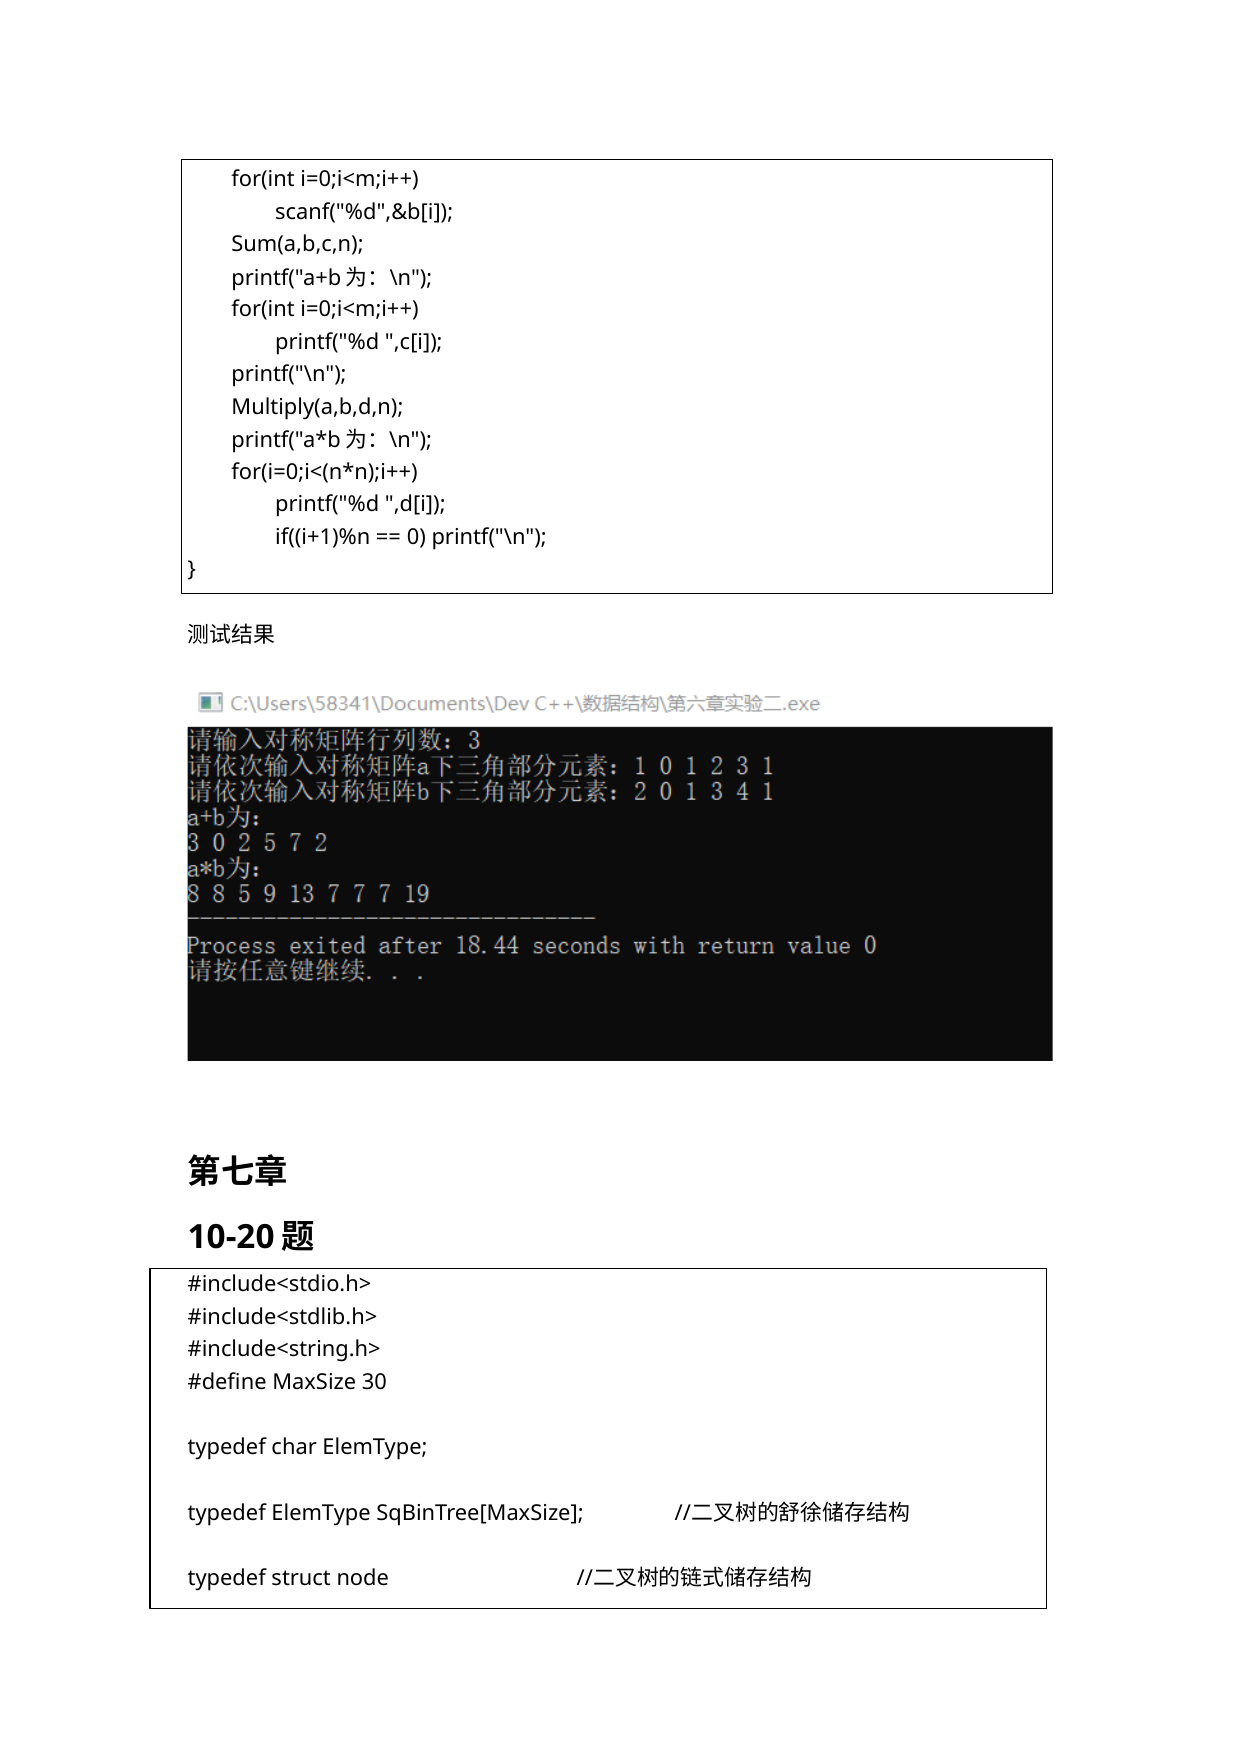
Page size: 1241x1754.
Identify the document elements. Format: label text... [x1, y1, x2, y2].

text for(i=0;i<(n*n);i++) [187, 454, 1053, 487]
text 10-20题 [187, 1202, 1053, 1267]
text scanf("%d",&b[i]); [187, 194, 1053, 227]
text typedef char ElemType; [187, 1429, 1053, 1462]
text Sum(a,b,c,n); [187, 227, 1053, 259]
text #include<stdlib.h> [187, 1299, 1053, 1332]
text if((i+1)%n == 0) printf("\n"); [187, 519, 1053, 552]
text 测试结果 [187, 617, 1053, 649]
text printf("\n"); [187, 357, 1053, 389]
text 第七章 [187, 1137, 1053, 1202]
text printf("a+b为：\n"); [187, 259, 1053, 292]
text for(int i=0;i<m;i++) [187, 162, 1053, 194]
text typedef struct node //二叉树的链式储存结构 [187, 1559, 1053, 1592]
picture [187, 682, 1053, 1061]
text #include<stdio.h> [187, 1267, 1053, 1299]
text typedef ElemType SqBinTree[MaxSize]; //二叉树的舒徐储存结构 [187, 1494, 1053, 1527]
text printf("a*b为：\n"); [187, 422, 1053, 454]
text printf("%d ",c[i]); [187, 324, 1053, 357]
text #define MaxSize 30 [187, 1364, 1053, 1397]
text Multiply(a,b,d,n); [187, 389, 1053, 422]
text #include<string.h> [187, 1332, 1053, 1364]
text printf("%d ",d[i]); [187, 487, 1053, 519]
text } [187, 552, 1053, 584]
text for(int i=0;i<m;i++) [187, 292, 1053, 324]
